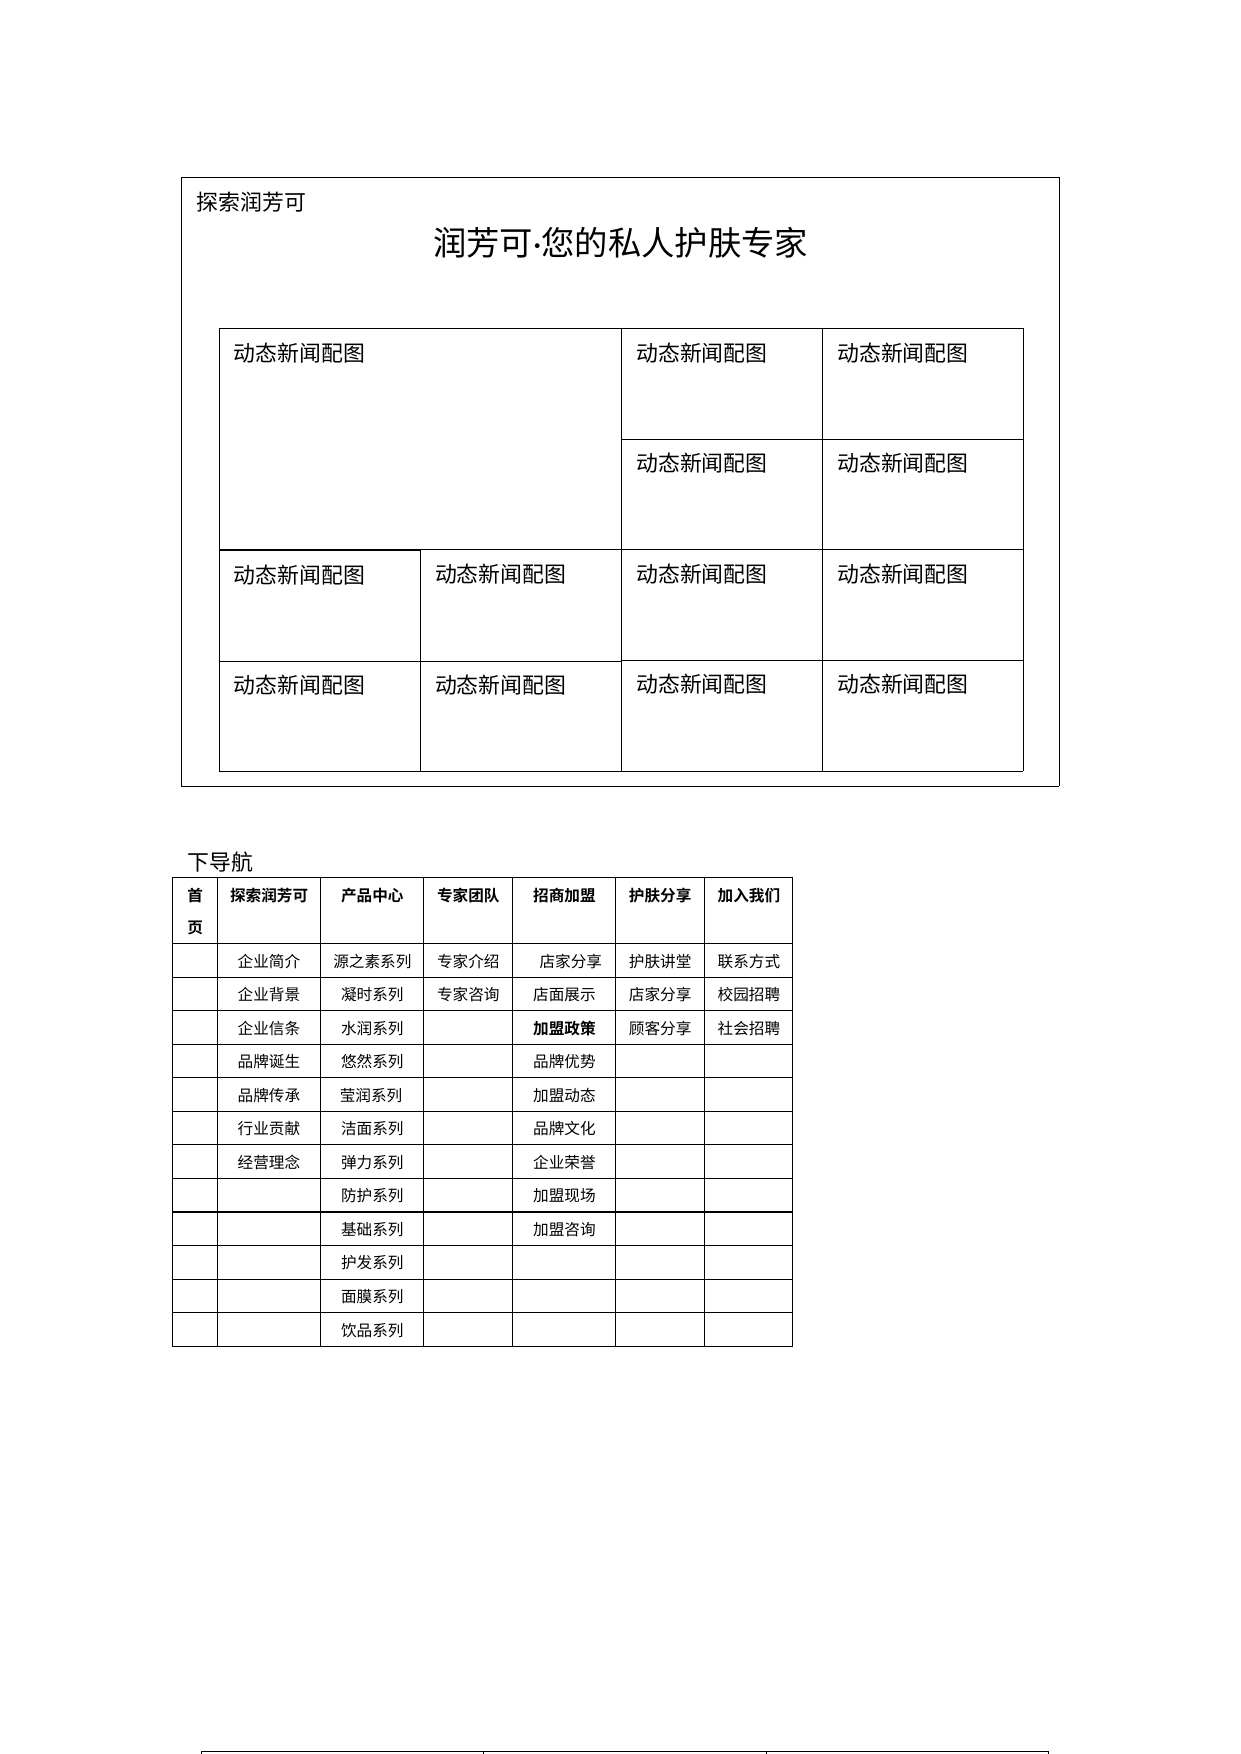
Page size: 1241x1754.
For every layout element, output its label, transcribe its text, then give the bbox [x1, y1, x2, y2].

table_cell 加盟政策 [513, 1011, 615, 1044]
table_header 专家团队 [424, 878, 512, 943]
table_cell [616, 1213, 704, 1245]
table_cell [513, 1280, 615, 1312]
table_cell 基础系列 [321, 1213, 423, 1245]
table_cell [173, 1145, 217, 1178]
table_cell 凝时系列 [321, 978, 423, 1010]
table_cell [424, 1145, 512, 1178]
table_cell [173, 1313, 217, 1346]
table_cell [705, 1078, 792, 1111]
table_cell [616, 1246, 704, 1278]
table_cell [173, 944, 217, 977]
table_cell 品牌优势 [513, 1045, 615, 1077]
table_cell 莹润系列 [321, 1078, 423, 1111]
table_cell [616, 1078, 704, 1111]
table_cell [173, 1213, 217, 1245]
table_cell 企业背景 [218, 978, 320, 1010]
table_cell [424, 1045, 512, 1077]
table_cell [424, 1313, 512, 1346]
table_cell [424, 1280, 512, 1312]
table_header 招商加盟 [513, 878, 615, 943]
table_cell [173, 1179, 217, 1211]
table_cell 企业荣誉 [513, 1145, 615, 1178]
table_cell [705, 1112, 792, 1144]
table_header 探索润芳可 [218, 878, 320, 943]
table_cell [705, 1213, 792, 1245]
table_cell [173, 978, 217, 1010]
table_cell 联系方式 [705, 944, 792, 977]
table_cell [424, 1179, 512, 1211]
table_cell [616, 1045, 704, 1077]
table_cell [173, 1045, 217, 1077]
table_cell [616, 1145, 704, 1178]
table_cell [173, 1246, 217, 1278]
table_cell [218, 1213, 320, 1245]
table_cell [705, 1145, 792, 1178]
table_cell [616, 1179, 704, 1211]
table_cell [173, 1078, 217, 1111]
table_cell [424, 1078, 512, 1111]
table_cell 企业简介 [218, 944, 320, 977]
table_cell 品牌诞生 [218, 1045, 320, 1077]
table_cell 悠然系列 [321, 1045, 423, 1077]
table_cell 经营理念 [218, 1145, 320, 1178]
table_cell [218, 1313, 320, 1346]
table_cell [173, 1280, 217, 1312]
table_cell 弹力系列 [321, 1145, 423, 1178]
table_header 首页 [173, 878, 217, 943]
table_cell [705, 1045, 792, 1077]
table_header 产品中心 [321, 878, 423, 943]
table_cell [513, 1246, 615, 1278]
table_cell [424, 1246, 512, 1278]
table_cell [424, 1112, 512, 1144]
table_cell [424, 1011, 512, 1044]
table_cell [705, 1179, 792, 1211]
table_cell 防护系列 [321, 1179, 423, 1211]
table_cell 面膜系列 [321, 1280, 423, 1312]
table_cell [513, 1313, 615, 1346]
table_cell [616, 1112, 704, 1144]
table_cell 护肤讲堂 [616, 944, 704, 977]
table_cell [705, 1313, 792, 1346]
table_cell 品牌传承 [218, 1078, 320, 1111]
table_cell [218, 1246, 320, 1278]
table_cell [616, 1313, 704, 1346]
table_cell 行业贡献 [218, 1112, 320, 1144]
table_cell 洁面系列 [321, 1112, 423, 1144]
table_cell [218, 1179, 320, 1211]
table_cell 专家介绍 [424, 944, 512, 977]
table_cell 专家咨询 [424, 978, 512, 1010]
table_cell 顾客分享 [616, 1011, 704, 1044]
table_cell [616, 1280, 704, 1312]
table_cell 店面展示 [513, 978, 615, 1010]
table_cell 护发系列 [321, 1246, 423, 1278]
table_cell 店家分享 [513, 944, 615, 977]
table_cell 校园招聘 [705, 978, 792, 1010]
table_cell 企业信条 [218, 1011, 320, 1044]
table_cell 加盟现场 [513, 1179, 615, 1211]
table_cell [173, 1112, 217, 1144]
table_cell 饮品系列 [321, 1313, 423, 1346]
table_cell 加盟咨询 [513, 1213, 615, 1245]
table_header 护肤分享 [616, 878, 704, 943]
table_header 加入我们 [705, 878, 792, 943]
table_cell 水润系列 [321, 1011, 423, 1044]
table_cell [705, 1280, 792, 1312]
table_cell [173, 1011, 217, 1044]
table_cell [218, 1280, 320, 1312]
text 下导航 [187, 844, 1053, 877]
table_cell 社会招聘 [705, 1011, 792, 1044]
table_cell [705, 1246, 792, 1278]
table_cell 加盟动态 [513, 1078, 615, 1111]
table_cell 品牌文化 [513, 1112, 615, 1144]
table_cell [424, 1213, 512, 1245]
table_cell 源之素系列 [321, 944, 423, 977]
table_cell 店家分享 [616, 978, 704, 1010]
